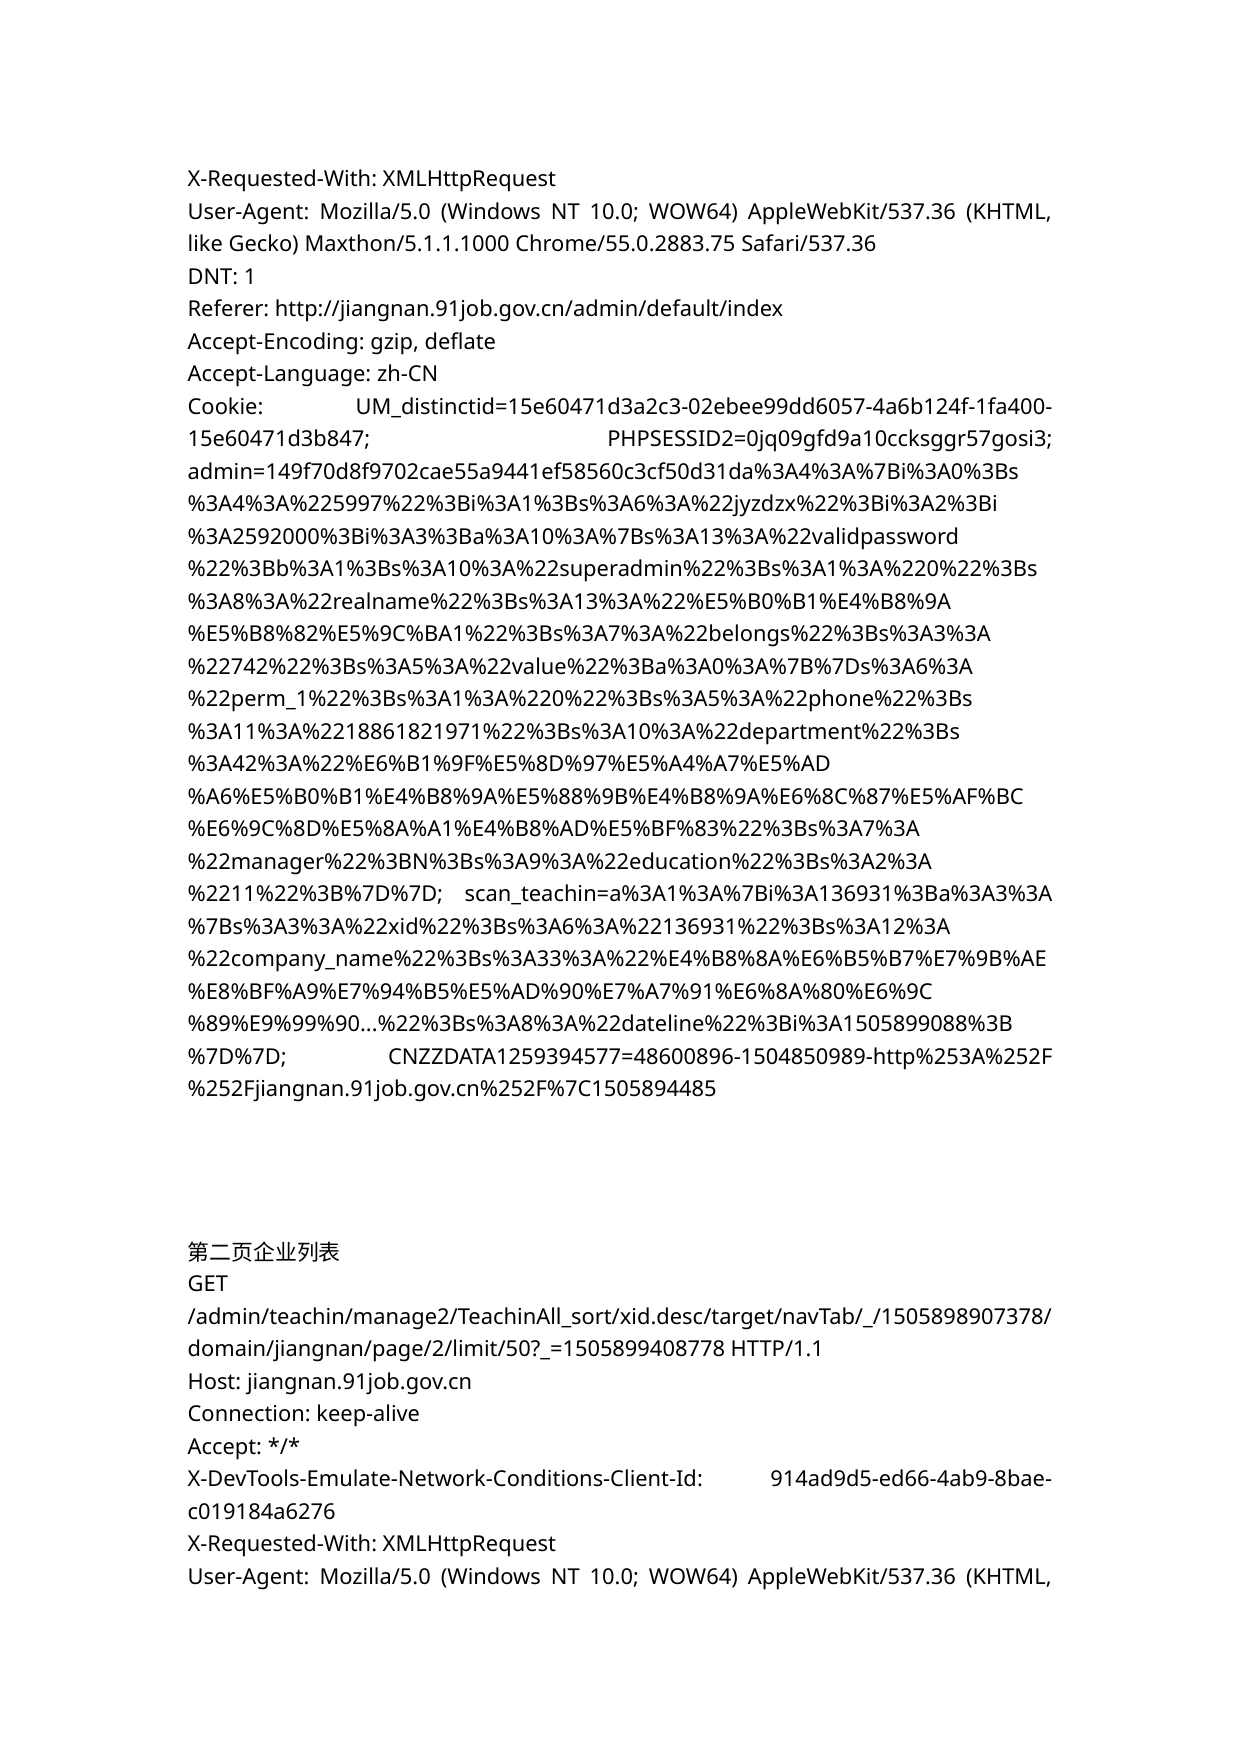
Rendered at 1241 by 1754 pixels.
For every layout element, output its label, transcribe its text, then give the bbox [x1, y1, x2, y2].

text X-Requested-With: XMLHttpRequest [187, 1527, 1053, 1559]
text Connection: keep-alive [187, 1397, 1053, 1429]
text GET /admin/teachin/manage2/TeachinAll_sort/xid.desc/target/navTab/_/1505898907378/domain/jiangnan/page/2/limit/50?_=1505899408778 HTTP/1.1 [187, 1267, 1053, 1364]
text DNT: 1 [187, 259, 1053, 292]
text User-Agent: Mozilla/5.0 (Windows NT 10.0; WOW64) AppleWebKit/537.36 (KHTML, like Gecko) Maxthon/5.1.1.1000 Chrome/55.0.2883.75 Safari/537.36 [187, 194, 1053, 259]
text Accept-Encoding: gzip, deflate [187, 324, 1053, 357]
text Referer: http://jiangnan.91job.gov.cn/admin/default/index [187, 292, 1053, 324]
text Accept: */* [187, 1429, 1053, 1462]
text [187, 1559, 1053, 1592]
text Cookie: UM_distinctid=15e60471d3a2c3-02ebee99dd6057-4a6b124f-1fa400-15e60471d3b847; PHPSESSID2=0jq09gfd9a10ccksggr57gosi3; admin=149f70d8f9702cae55a9441ef58560c3cf50d31da%3A4%3A%7Bi%3A0%3Bs%3A4%3A%225997%22%3Bi%3A1%3Bs%3A6%3A%22jyzdzx%22%3Bi%3A2%3Bi%3A2592000%3Bi%3A3%3Ba%3A10%3A%7Bs%3A13%3A%22validpassword%22%3Bb%3A1%3Bs%3A10%3A%22superadmin%22%3Bs%3A1%3A%220%22%3Bs%3A8%3A%22realname%22%3Bs%3A13%3A%22%E5%B0%B1%E4%B8%9A%E5%B8%82%E5%9C%BA1%22%3Bs%3A7%3A%22belongs%22%3Bs%3A3%3A%22742%22%3Bs%3A5%3A%22value%22%3Ba%3A0%3A%7B%7Ds%3A6%3A%22perm_1%22%3Bs%3A1%3A%220%22%3Bs%3A5%3A%22phone%22%3Bs%3A11%3A%2218861821971%22%3Bs%3A10%3A%22department%22%3Bs%3A42%3A%22%E6%B1%9F%E5%8D%97%E5%A4%A7%E5%AD%A6%E5%B0%B1%E4%B8%9A%E5%88%9B%E4%B8%9A%E6%8C%87%E5%AF%BC%E6%9C%8D%E5%8A%A1%E4%B8%AD%E5%BF%83%22%3Bs%3A7%3A%22manager%22%3BN%3Bs%3A9%3A%22education%22%3Bs%3A2%3A%2211%22%3B%7D%7D; scan_teachin=a%3A1%3A%7Bi%3A136931%3Ba%3A3%3A%7Bs%3A3%3A%22xid%22%3Bs%3A6%3A%22136931%22%3Bs%3A12%3A%22company_name%22%3Bs%3A33%3A%22%E4%B8%8A%E6%B5%B7%E7%9B%AE%E8%BF%A9%E7%94%B5%E5%AD%90%E7%A7%91%E6%8A%80%E6%9C%89%E9%99%90...%22%3Bs%3A8%3A%22dateline%22%3Bi%3A1505899088%3B%7D%7D; CNZZDATA1259394577=48600896-1504850989-http%253A%252F%252Fjiangnan.91job.gov.cn%252F%7C1505894485 [187, 389, 1053, 1104]
text X-DevTools-Emulate-Network-Conditions-Client-Id: 914ad9d5-ed66-4ab9-8bae-c019184a6276 [187, 1462, 1053, 1527]
text Host: jiangnan.91job.gov.cn [187, 1364, 1053, 1397]
text X-Requested-With: XMLHttpRequest [187, 162, 1053, 194]
text 第二页企业列表 [187, 1234, 1053, 1267]
text Accept-Language: zh-CN [187, 357, 1053, 389]
